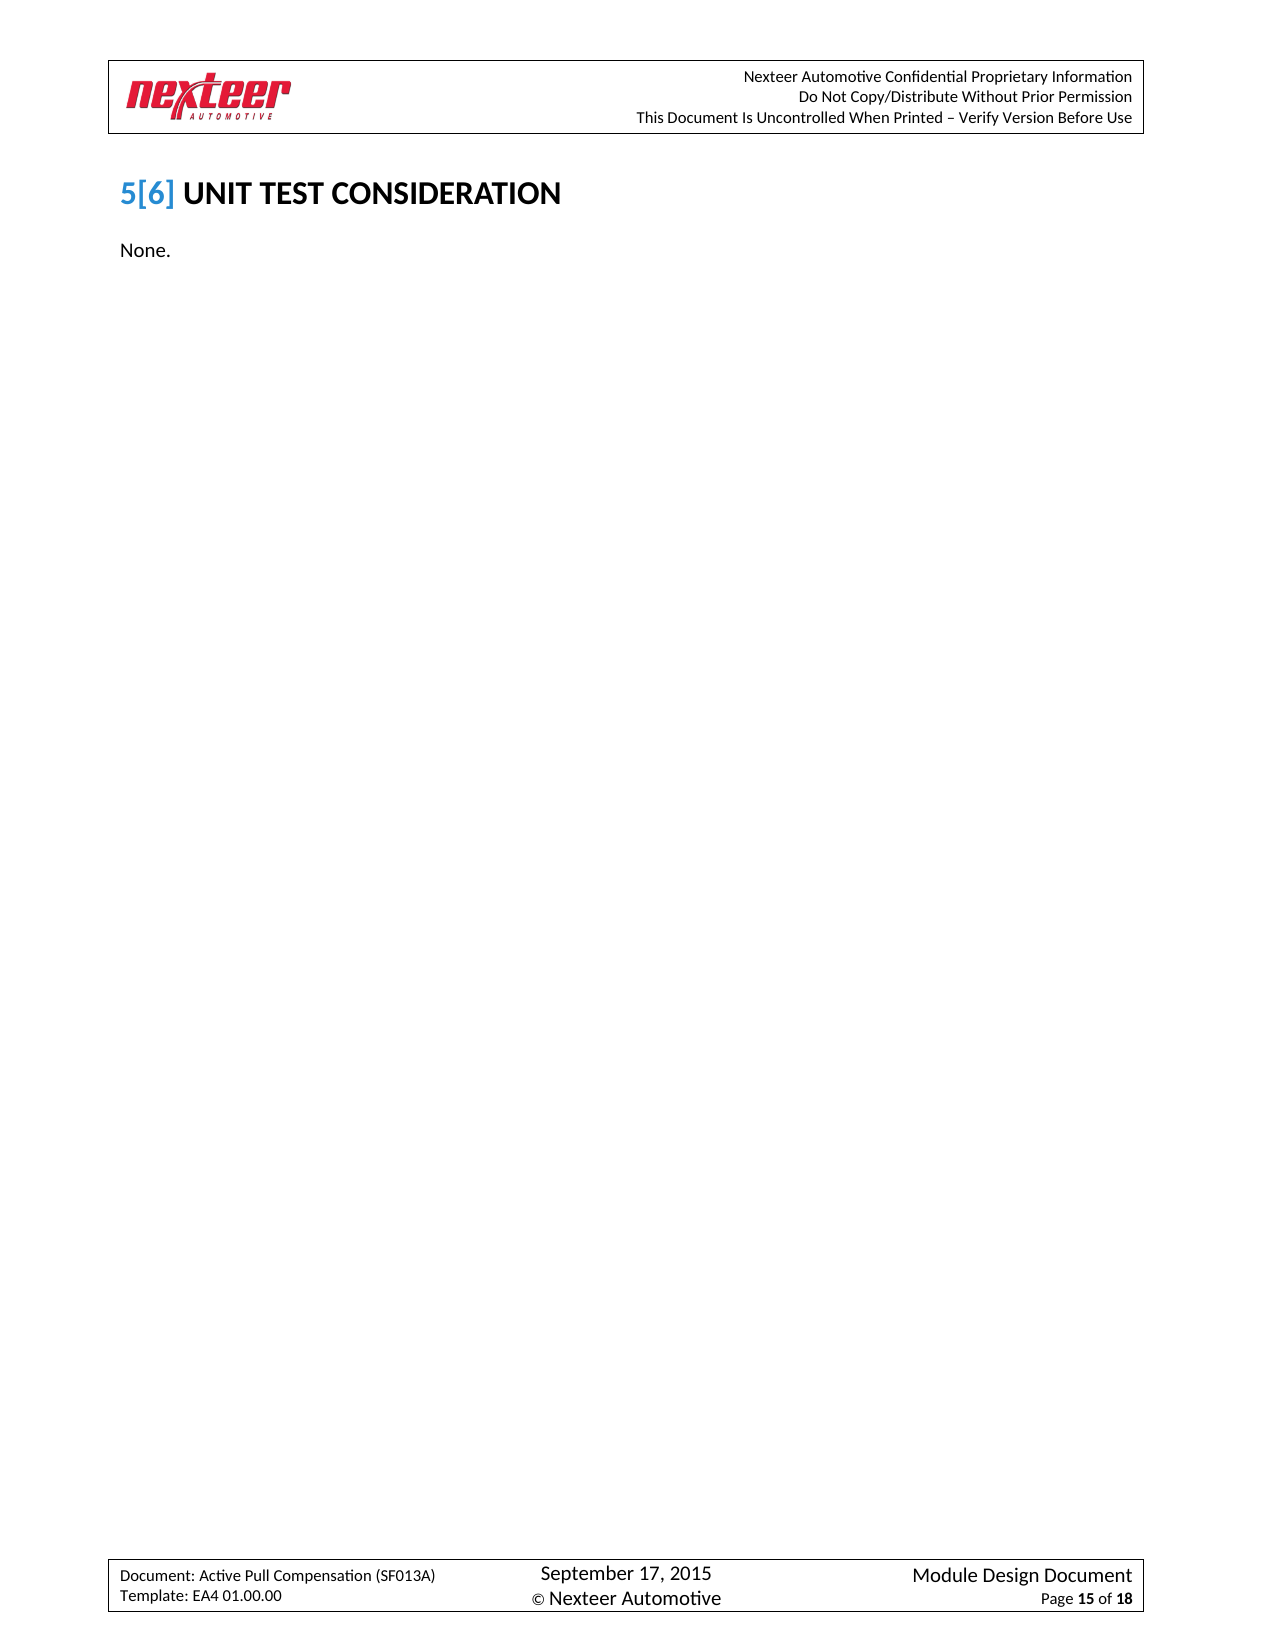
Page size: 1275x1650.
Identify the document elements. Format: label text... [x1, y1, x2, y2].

subtitle UNIT TEST CONSIDERATION [120, 172, 1155, 213]
text None. [120, 238, 1155, 263]
picture [120, 61, 295, 133]
